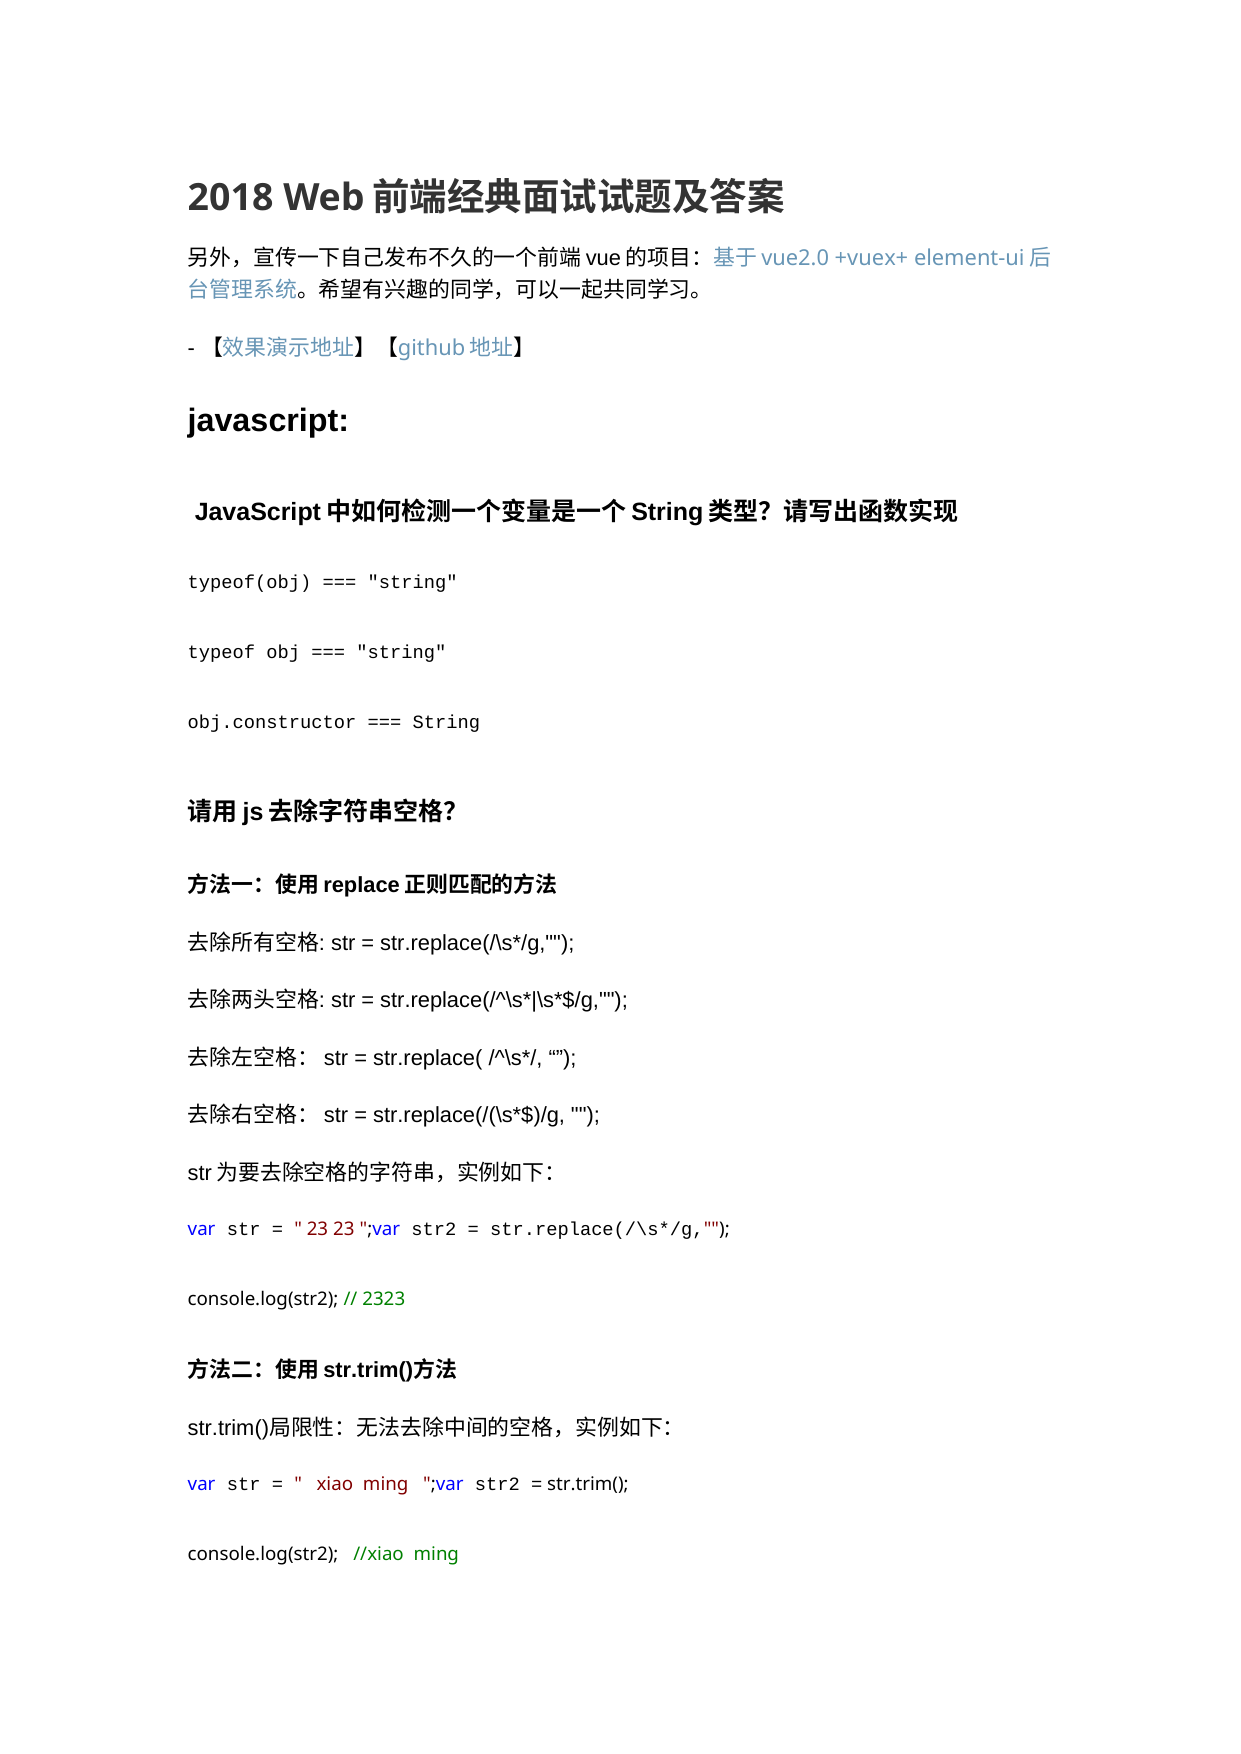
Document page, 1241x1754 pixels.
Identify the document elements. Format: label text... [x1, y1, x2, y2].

subtitle 方法一：使用replace正则匹配的方法 [187, 867, 1053, 899]
subtitle 请用js去除字符串空格？ [187, 777, 1053, 842]
text console.log(str2); // 2323 [187, 1282, 1053, 1314]
text - 【效果演示地址】【github地址】 [187, 329, 1053, 362]
text 去除所有空格: str = str.replace(/\s*/g,""); [187, 924, 1053, 957]
text typeof(obj) === "string" [187, 567, 1053, 599]
subtitle JavaScript中如何检测一个变量是一个String类型？请写出函数实现 [187, 477, 1053, 542]
text 去除右空格： str = str.replace(/(\s*$)/g, ""); [187, 1097, 1053, 1129]
text 去除左空格： str = str.replace( /^\s*/, “”); [187, 1039, 1053, 1072]
text var str = " 23 23 ";var str2 = str.replace(/\s*/g,""); [187, 1212, 1053, 1244]
subtitle 方法二：使用str.trim()方法 [187, 1352, 1053, 1384]
text 去除两头空格: str = str.replace(/^\s*|\s*$/g,""); [187, 982, 1053, 1014]
subtitle 2018 Web前端经典面试试题及答案 [187, 162, 1053, 227]
text console.log(str2); //xiao ming [187, 1537, 1053, 1569]
text typeof obj === "string" [187, 637, 1053, 669]
text str为要去除空格的字符串，实例如下： [187, 1154, 1053, 1187]
text 另外，宣传一下自己发布不久的一个前端vue的项目：基于vue2.0 +vuex+ element-ui后台管理系统。希望有兴趣的同学，可以一起共同学习。 [187, 239, 1053, 304]
text var str = " xiao ming ";var str2 = str.trim(); [187, 1467, 1053, 1499]
subtitle javascript: [187, 387, 1053, 452]
text str.trim()局限性：无法去除中间的空格，实例如下： [187, 1409, 1053, 1442]
text obj.constructor === String [187, 707, 1053, 739]
